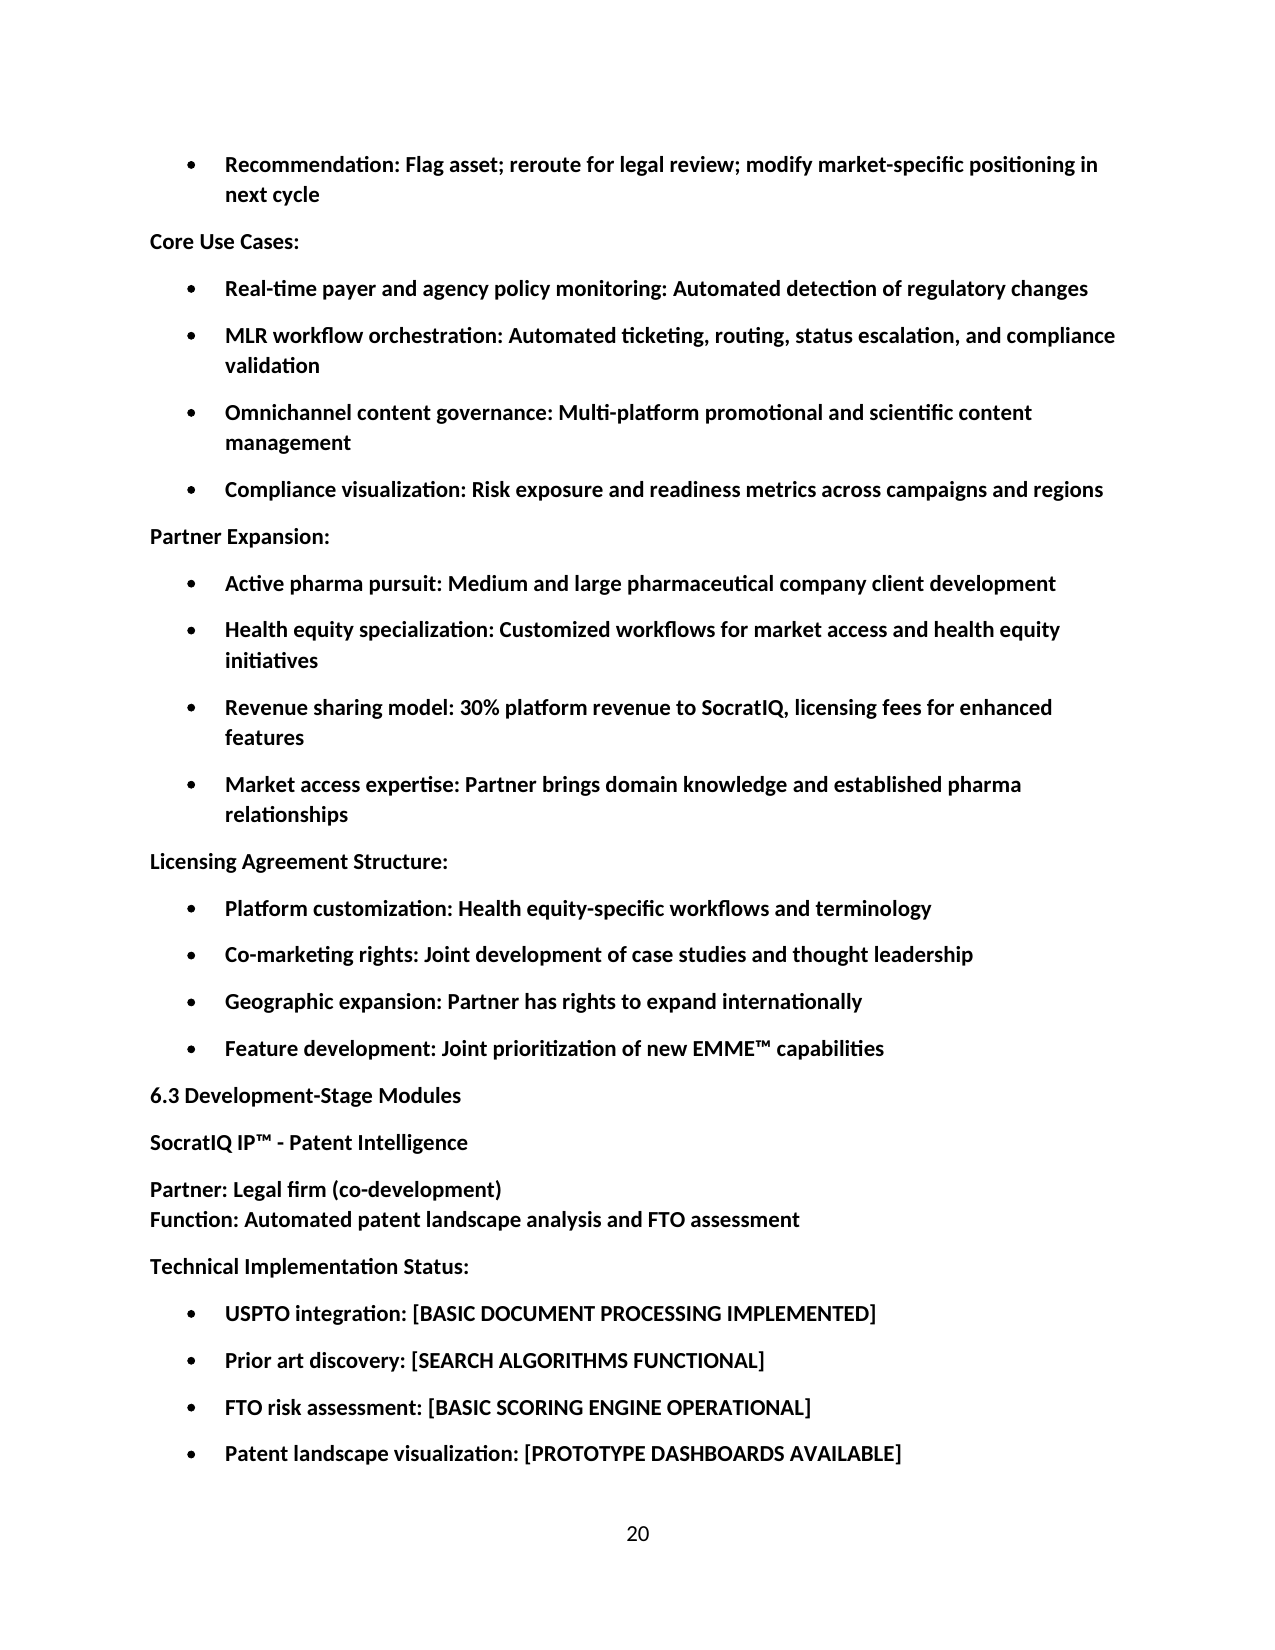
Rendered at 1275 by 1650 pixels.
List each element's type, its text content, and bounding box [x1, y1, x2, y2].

text Licensing Agreement Structure: [150, 847, 1125, 875]
list Omnichannel content governance: Multi-platform promotional and scientific content management [187, 398, 1125, 456]
list Real-time payer and agency policy monitoring: Automated detection of regulatory changes [187, 274, 1125, 302]
list FTO risk assessment: [BASIC SCORING ENGINE OPERATIONAL] [187, 1393, 1125, 1421]
list Recommendation: Flag asset; reroute for legal review; modify market-specific positioning in next cycle [187, 150, 1125, 208]
list Prior art discovery: [SEARCH ALGORITHMS FUNCTIONAL] [187, 1346, 1125, 1374]
text Partner: Legal firm (co-development) Function: Automated patent landscape analysis and FTO assessment [150, 1175, 1125, 1233]
text Partner Expansion: [150, 522, 1125, 550]
list Patent landscape visualization: [PROTOTYPE DASHBOARDS AVAILABLE] [187, 1439, 1125, 1468]
list MLR workflow orchestration: Automated ticketing, routing, status escalation, and compliance validation [187, 321, 1125, 379]
list Health equity specialization: Customized workflows for market access and health equity initiatives [187, 616, 1125, 674]
list USPTO integration: [BASIC DOCUMENT PROCESSING IMPLEMENTED] [187, 1299, 1125, 1327]
list Feature development: Joint prioritization of new EMME™ capabilities [187, 1034, 1125, 1062]
list Platform customization: Health equity-specific workflows and terminology [187, 894, 1125, 922]
text Technical Implementation Status: [150, 1252, 1125, 1280]
list Active pharma pursuit: Medium and large pharmaceutical company client development [187, 569, 1125, 597]
text 6.3 Development-Stage Modules [150, 1081, 1125, 1109]
list Market access expertise: Partner brings domain knowledge and established pharma relationships [187, 770, 1125, 828]
list Compliance visualization: Risk exposure and readiness metrics across campaigns and regions [187, 475, 1125, 503]
list Revenue sharing model: 30% platform revenue to SocratIQ, licensing fees for enhanced features [187, 693, 1125, 751]
list Co-marketing rights: Joint development of case studies and thought leadership [187, 941, 1125, 969]
text Core Use Cases: [150, 227, 1125, 255]
text SocratIQ IP™ - Patent Intelligence [150, 1128, 1125, 1156]
list Geographic expansion: Partner has rights to expand internationally [187, 987, 1125, 1016]
